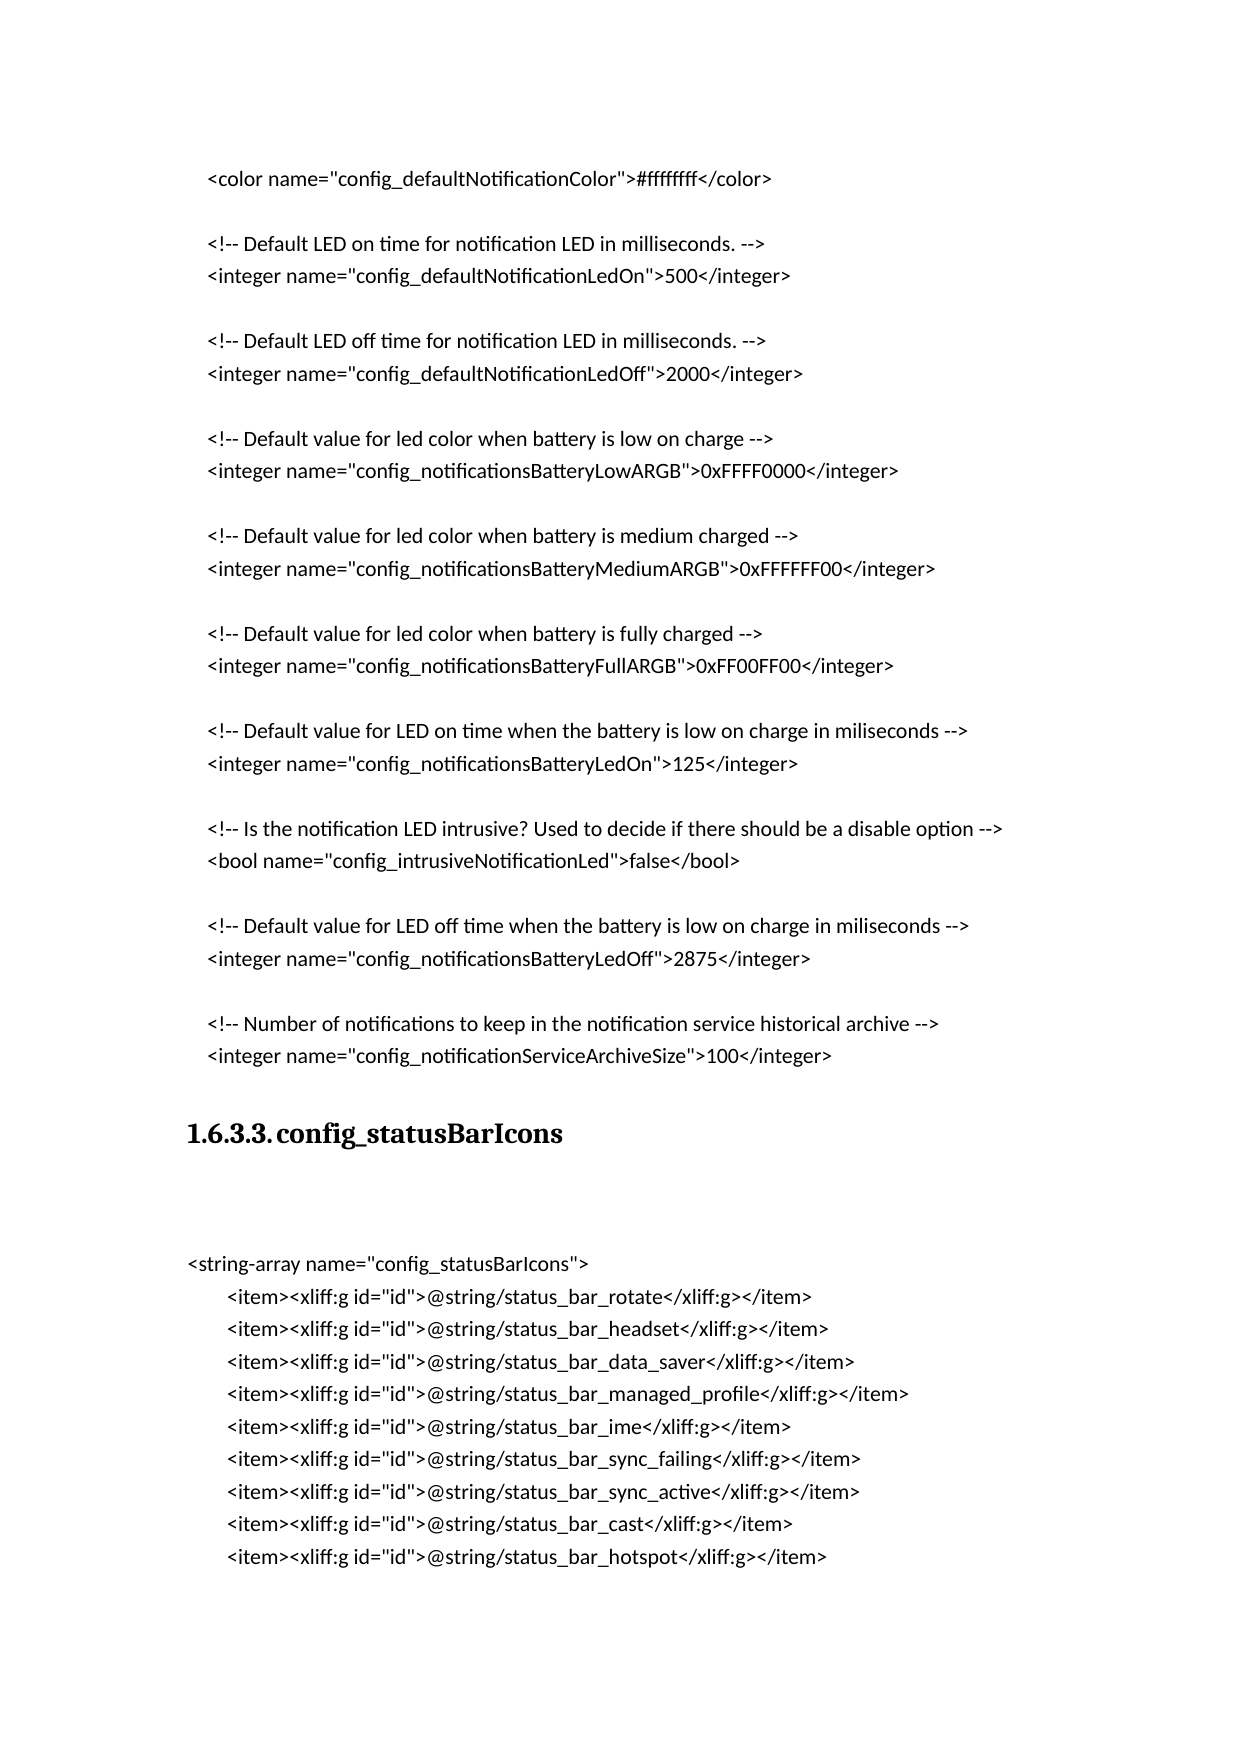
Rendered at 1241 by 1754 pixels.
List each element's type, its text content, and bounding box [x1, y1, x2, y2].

text <!-- Default LED off time for notification LED in milliseconds. --> [187, 324, 1053, 357]
text <integer name="config_notificationsBatteryLedOn">125</integer> [187, 747, 1053, 779]
text <integer name="config_notificationsBatteryLedOff">2875</integer> [187, 942, 1053, 974]
text <integer name="config_defaultNotificationLedOn">500</integer> [187, 259, 1053, 292]
text <!-- Default value for LED off time when the battery is low on charge in miliseconds --> [187, 909, 1053, 942]
text <item><xliff:g id="id">@string/status_bar_managed_profile</xliff:g></item> [187, 1378, 1053, 1410]
text <integer name="config_defaultNotificationLedOff">2000</integer> [187, 357, 1053, 389]
text <!-- Default value for led color when battery is medium charged --> [187, 519, 1053, 552]
text <!-- Default value for LED on time when the battery is low on charge in miliseconds --> [187, 714, 1053, 747]
text <integer name="config_notificationsBatteryMediumARGB">0xFFFFFF00</integer> [187, 552, 1053, 584]
text <!-- Default value for led color when battery is fully charged --> [187, 617, 1053, 649]
text <!-- Default value for led color when battery is low on charge --> [187, 422, 1053, 454]
text <integer name="config_notificationsBatteryFullARGB">0xFF00FF00</integer> [187, 649, 1053, 682]
text <integer name="config_notificationsBatteryLowARGB">0xFFFF0000</integer> [187, 454, 1053, 487]
text <item><xliff:g id="id">@string/status_bar_ime</xliff:g></item> [187, 1410, 1053, 1443]
text <!-- Number of notifications to keep in the notification service historical archive --> [187, 1007, 1053, 1039]
subtitle config_statusBarIcons [187, 1101, 1053, 1166]
text <bool name="config_intrusiveNotificationLed">false</bool> [187, 844, 1053, 877]
text <!-- Is the notification LED intrusive? Used to decide if there should be a disable option --> [187, 812, 1053, 844]
text <item><xliff:g id="id">@string/status_bar_cast</xliff:g></item> [187, 1508, 1053, 1540]
text <item><xliff:g id="id">@string/status_bar_hotspot</xliff:g></item> [187, 1540, 1053, 1573]
text <string-array name="config_statusBarIcons"> [187, 1248, 1053, 1280]
text <!-- Default LED on time for notification LED in milliseconds. --> [187, 227, 1053, 259]
text <item><xliff:g id="id">@string/status_bar_sync_active</xliff:g></item> [187, 1475, 1053, 1508]
text <item><xliff:g id="id">@string/status_bar_data_saver</xliff:g></item> [187, 1345, 1053, 1378]
text <item><xliff:g id="id">@string/status_bar_headset</xliff:g></item> [187, 1313, 1053, 1345]
text <color name="config_defaultNotificationColor">#ffffffff</color> [187, 162, 1053, 194]
text <item><xliff:g id="id">@string/status_bar_rotate</xliff:g></item> [187, 1280, 1053, 1313]
text <integer name="config_notificationServiceArchiveSize">100</integer> [187, 1039, 1053, 1072]
text <item><xliff:g id="id">@string/status_bar_sync_failing</xliff:g></item> [187, 1443, 1053, 1475]
